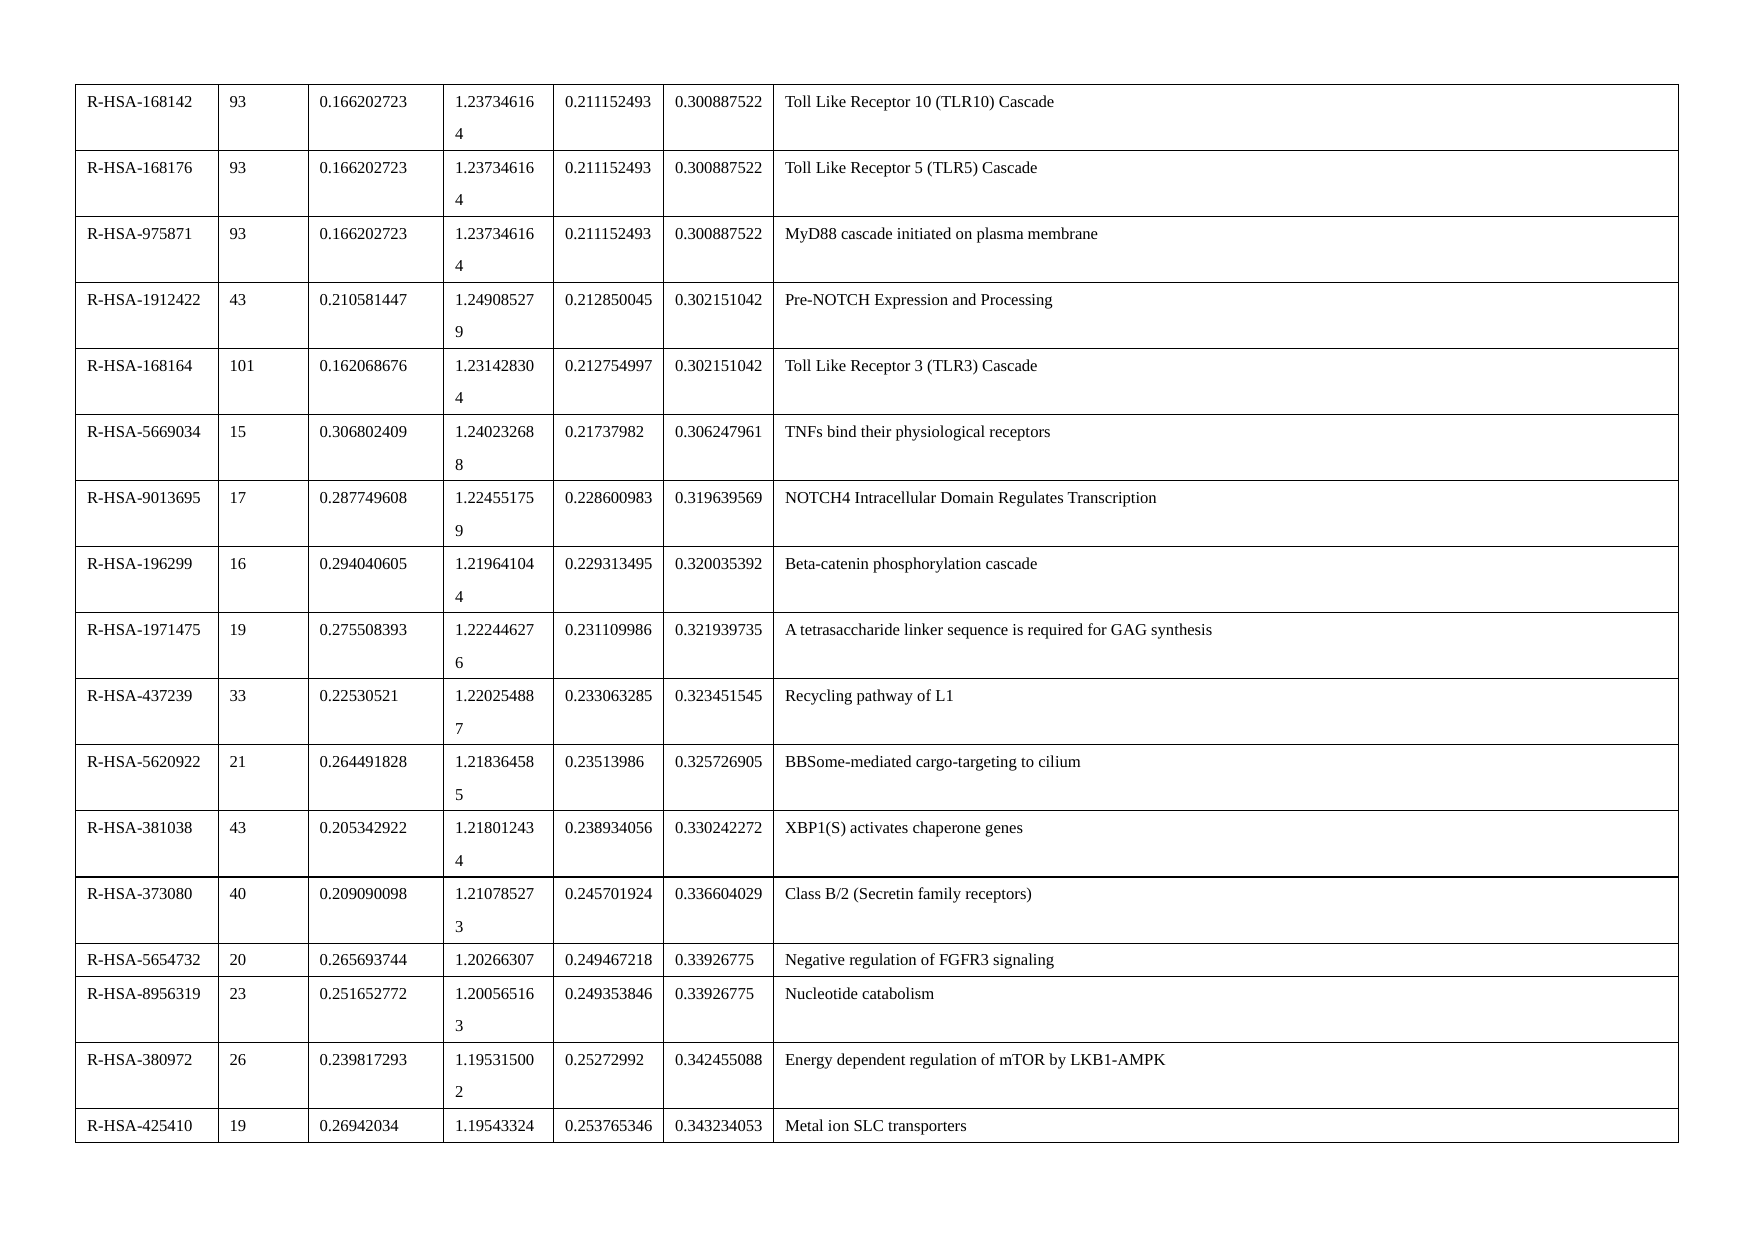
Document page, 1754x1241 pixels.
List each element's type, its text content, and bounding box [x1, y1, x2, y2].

table_cell R-HSA-5654732 [76, 944, 218, 976]
table_cell 93 [219, 217, 308, 282]
table_cell 0.245701924 [554, 878, 663, 942]
table_cell 1.200565163 [444, 977, 553, 1042]
table_cell 1.20266307 [444, 944, 553, 976]
table_cell R-HSA-5620922 [76, 745, 218, 810]
table_cell 0.228600983 [554, 481, 663, 546]
table_cell 0.294040605 [309, 547, 443, 612]
table_cell 0.209090098 [309, 878, 443, 942]
table_cell 17 [219, 481, 308, 546]
table_cell 1.195433243 [444, 1109, 553, 1142]
table_cell 0.231109986 [554, 613, 663, 678]
table_cell 40 [219, 878, 308, 942]
table_cell 0.302151042 [664, 283, 773, 348]
table_cell 0.166202723 [309, 151, 443, 216]
table_cell XBP1(S) activates chaperone genes [774, 811, 1678, 876]
table_cell 0.25272992 [554, 1043, 663, 1108]
table_cell 0.253765346 [554, 1109, 663, 1142]
table_cell 0.323451545 [664, 679, 773, 744]
table_cell 1.218012434 [444, 811, 553, 876]
table_cell A tetrasaccharide linker sequence is required for GAG synthesis [774, 613, 1678, 678]
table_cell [774, 1109, 1678, 1142]
table_cell MyD88 cascade initiated on plasma membrane [774, 217, 1678, 282]
table_cell R-HSA-373080 [76, 878, 218, 942]
table_cell 0.300887522 [664, 217, 773, 282]
table_cell R-HSA-8956319 [76, 977, 218, 1042]
table_cell R-HSA-975871 [76, 217, 218, 282]
table_cell 0.306802409 [309, 415, 443, 480]
table_cell 21 [219, 745, 308, 810]
table_cell 19 [219, 1109, 308, 1142]
table_cell 0.302151042 [664, 349, 773, 414]
table_cell 43 [219, 283, 308, 348]
table_cell Pre-NOTCH Expression and Processing [774, 283, 1678, 348]
table_cell 1.219641044 [444, 547, 553, 612]
table_cell 0.325726905 [664, 745, 773, 810]
table_cell BBSome-mediated cargo-targeting to cilium [774, 745, 1678, 810]
table_cell 0.239817293 [309, 1043, 443, 1108]
table_cell 23 [219, 977, 308, 1042]
table_cell 0.23513986 [554, 745, 663, 810]
table_cell 0.26942034 [309, 1109, 443, 1142]
table_cell 0.33926775 [664, 944, 773, 976]
table_cell NOTCH4 Intracellular Domain Regulates Transcription [774, 481, 1678, 546]
table_cell 1.210785273 [444, 878, 553, 942]
table_cell 0.21737982 [554, 415, 663, 480]
table_cell 0.342455088 [664, 1043, 773, 1108]
table_cell 93 [219, 151, 308, 216]
table_cell 0.205342922 [309, 811, 443, 876]
table_cell 0.212754997 [554, 349, 663, 414]
table_cell 0.287749608 [309, 481, 443, 546]
table_cell 15 [219, 415, 308, 480]
table_cell Toll Like Receptor 5 (TLR5) Cascade [774, 151, 1678, 216]
table_cell 101 [219, 349, 308, 414]
table_cell Beta-catenin phosphorylation cascade [774, 547, 1678, 612]
table_cell 0.321939735 [664, 613, 773, 678]
table_cell 1.231428304 [444, 349, 553, 414]
table_cell R-HSA-168142 [76, 85, 218, 150]
table_cell 0.264491828 [309, 745, 443, 810]
table_cell 0.238934056 [554, 811, 663, 876]
table_cell R-HSA-5669034 [76, 415, 218, 480]
table_cell R-HSA-168164 [76, 349, 218, 414]
table_cell 0.319639569 [664, 481, 773, 546]
table_cell R-HSA-1912422 [76, 283, 218, 348]
table_cell 19 [219, 613, 308, 678]
table_cell 0.265693744 [309, 944, 443, 976]
table_cell 0.162068676 [309, 349, 443, 414]
table_cell R-HSA-196299 [76, 547, 218, 612]
table_cell 1.237346164 [444, 151, 553, 216]
table_cell 0.210581447 [309, 283, 443, 348]
table_cell R-HSA-168176 [76, 151, 218, 216]
table_cell 0.330242272 [664, 811, 773, 876]
table_cell 0.249353846 [554, 977, 663, 1042]
table_cell TNFs bind their physiological receptors [774, 415, 1678, 480]
table_cell Recycling pathway of L1 [774, 679, 1678, 744]
table_cell Toll Like Receptor 10 (TLR10) Cascade [774, 85, 1678, 150]
table_cell 1.249085279 [444, 283, 553, 348]
table_cell 20 [219, 944, 308, 976]
table_cell 26 [219, 1043, 308, 1108]
table_cell 43 [219, 811, 308, 876]
table_cell 0.33926775 [664, 977, 773, 1042]
table_cell 0.166202723 [309, 85, 443, 150]
table_cell R-HSA-381038 [76, 811, 218, 876]
table_cell R-HSA-9013695 [76, 481, 218, 546]
table_cell 93 [219, 85, 308, 150]
table_cell R-HSA-1971475 [76, 613, 218, 678]
table_cell 1.195315002 [444, 1043, 553, 1108]
table_cell R-HSA-380972 [76, 1043, 218, 1108]
table_cell R-HSA-437239 [76, 679, 218, 744]
table_cell Class B/2 (Secretin family receptors) [774, 878, 1678, 942]
table_cell 0.336604029 [664, 878, 773, 942]
table_cell 0.300887522 [664, 85, 773, 150]
table_cell 0.343234053 [664, 1109, 773, 1142]
table_cell 0.229313495 [554, 547, 663, 612]
table_cell Nucleotide catabolism [774, 977, 1678, 1042]
table_cell 1.218364585 [444, 745, 553, 810]
table_cell 0.211152493 [554, 151, 663, 216]
table_cell Toll Like Receptor 3 (TLR3) Cascade [774, 349, 1678, 414]
table_cell 1.240232688 [444, 415, 553, 480]
table_cell 1.224551759 [444, 481, 553, 546]
table_cell 1.220254887 [444, 679, 553, 744]
table_cell 0.233063285 [554, 679, 663, 744]
table_cell 0.212850045 [554, 283, 663, 348]
table_cell 1.237346164 [444, 217, 553, 282]
table_cell 1.237346164 [444, 85, 553, 150]
table_cell Negative regulation of FGFR3 signaling [774, 944, 1678, 976]
table_cell 0.320035392 [664, 547, 773, 612]
table_cell 1.222446276 [444, 613, 553, 678]
table_cell R-HSA-425410 [76, 1109, 218, 1142]
table_cell 0.22530521 [309, 679, 443, 744]
table_cell 0.300887522 [664, 151, 773, 216]
table_cell 0.249467218 [554, 944, 663, 976]
table_cell 0.306247961 [664, 415, 773, 480]
table_cell 0.275508393 [309, 613, 443, 678]
table_cell 33 [219, 679, 308, 744]
table_cell 16 [219, 547, 308, 612]
table_cell 0.211152493 [554, 85, 663, 150]
table_cell 0.166202723 [309, 217, 443, 282]
table_cell 0.211152493 [554, 217, 663, 282]
table_cell Energy dependent regulation of mTOR by LKB1-AMPK [774, 1043, 1678, 1108]
table_cell 0.251652772 [309, 977, 443, 1042]
